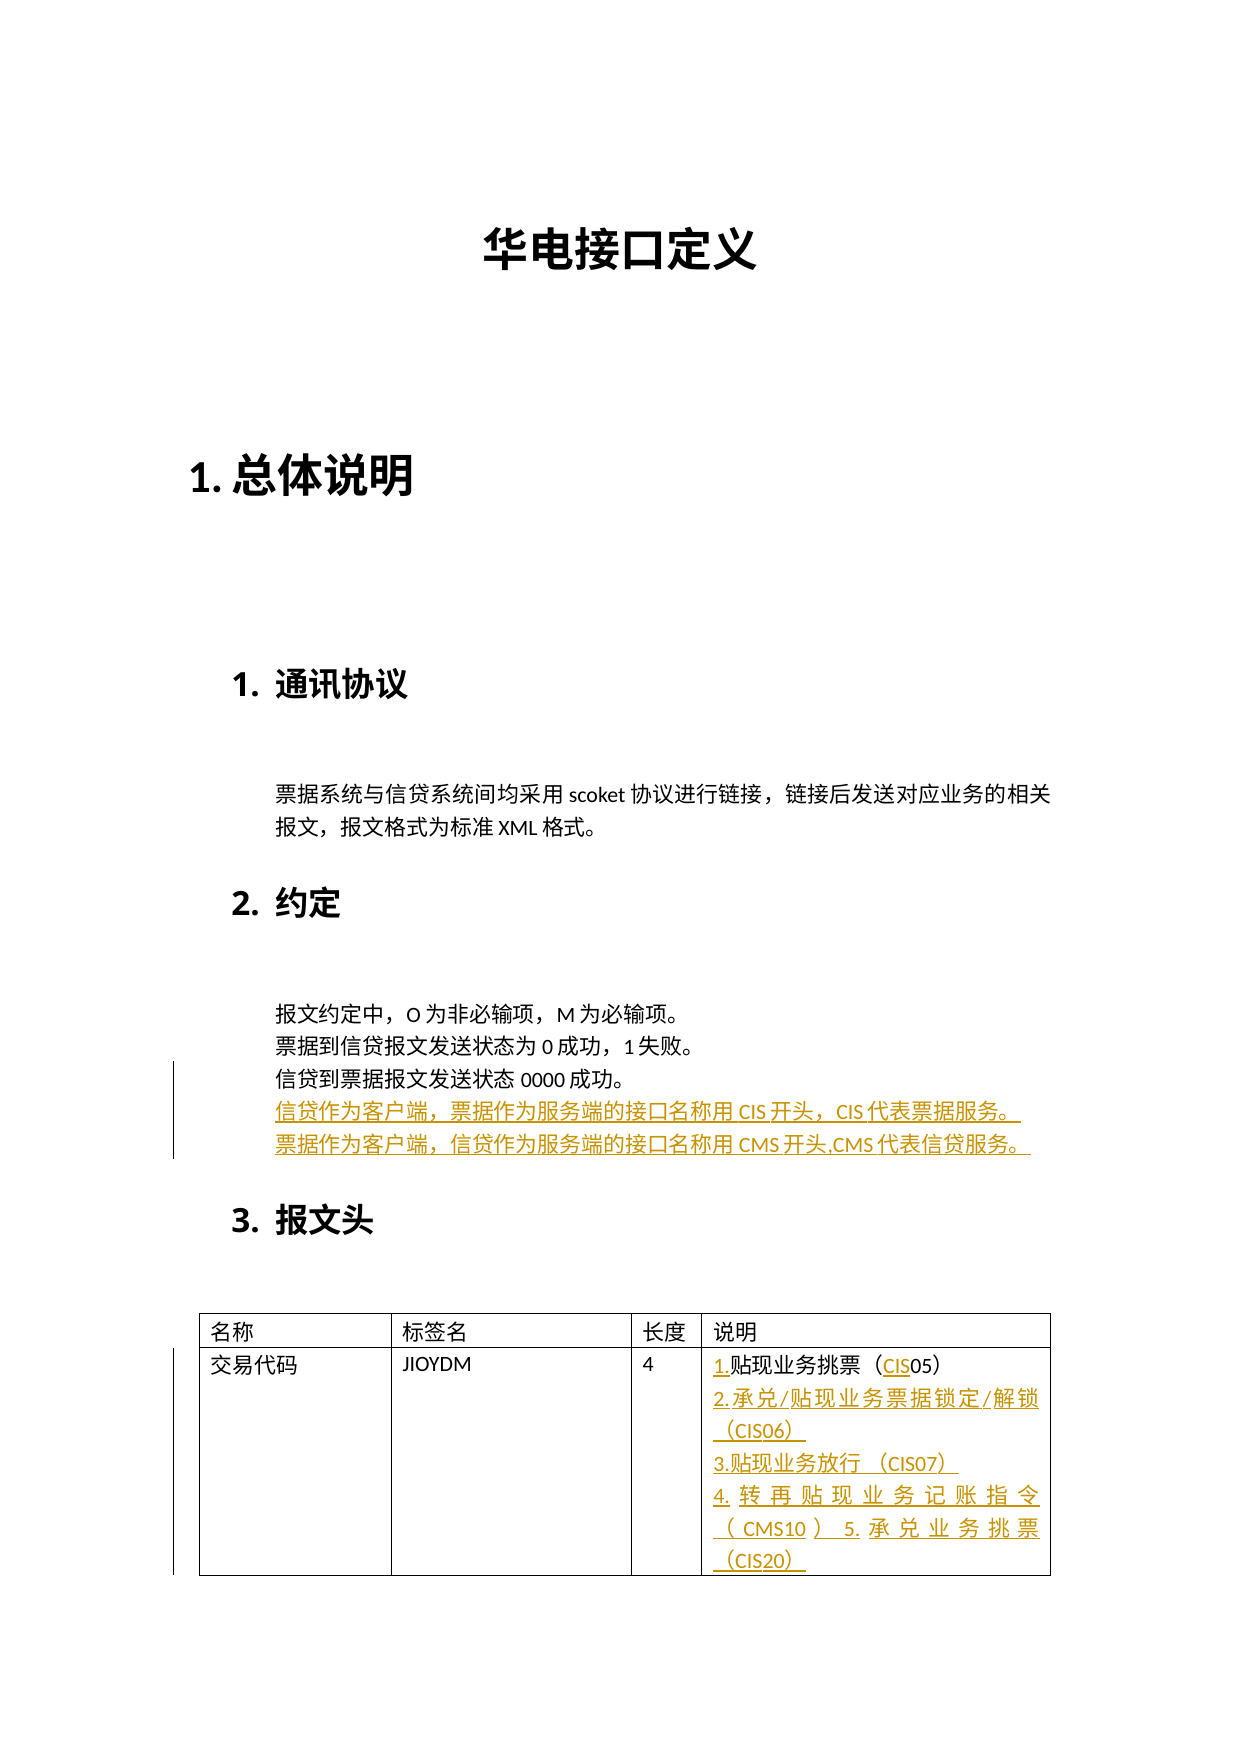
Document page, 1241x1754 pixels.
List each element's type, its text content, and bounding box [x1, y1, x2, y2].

list 票据到信贷报文发送状态为0成功，1失败。 [275, 1029, 1053, 1061]
subtitle 总体说明 [187, 424, 1053, 521]
subtitle 通讯协议 [231, 649, 1053, 714]
table_cell 4 [632, 1348, 701, 1575]
list 信贷到票据报文发送状态 0000成功。 [275, 1061, 1053, 1094]
table_cell JIOYDM [392, 1348, 631, 1575]
table_header 说明 [702, 1314, 1050, 1347]
table_cell 贴现业务挑票（05） [702, 1348, 1050, 1575]
subtitle 约定 [231, 869, 1053, 934]
list 报文约定中，O为非必输项，M为必输项。 [275, 996, 1053, 1029]
subtitle 华电接口定义 [187, 197, 1053, 295]
table_header 长度 [632, 1314, 701, 1347]
table_header 标签名 [392, 1314, 631, 1347]
table_cell 交易代码 [200, 1348, 391, 1575]
subtitle 报文头 [231, 1186, 1053, 1251]
table_header 名称 [200, 1314, 391, 1347]
list 票据系统与信贷系统间均采用scoket协议进行链接，链接后发送对应业务的相关报文，报文格式为标准XML格式。 [275, 777, 1053, 842]
